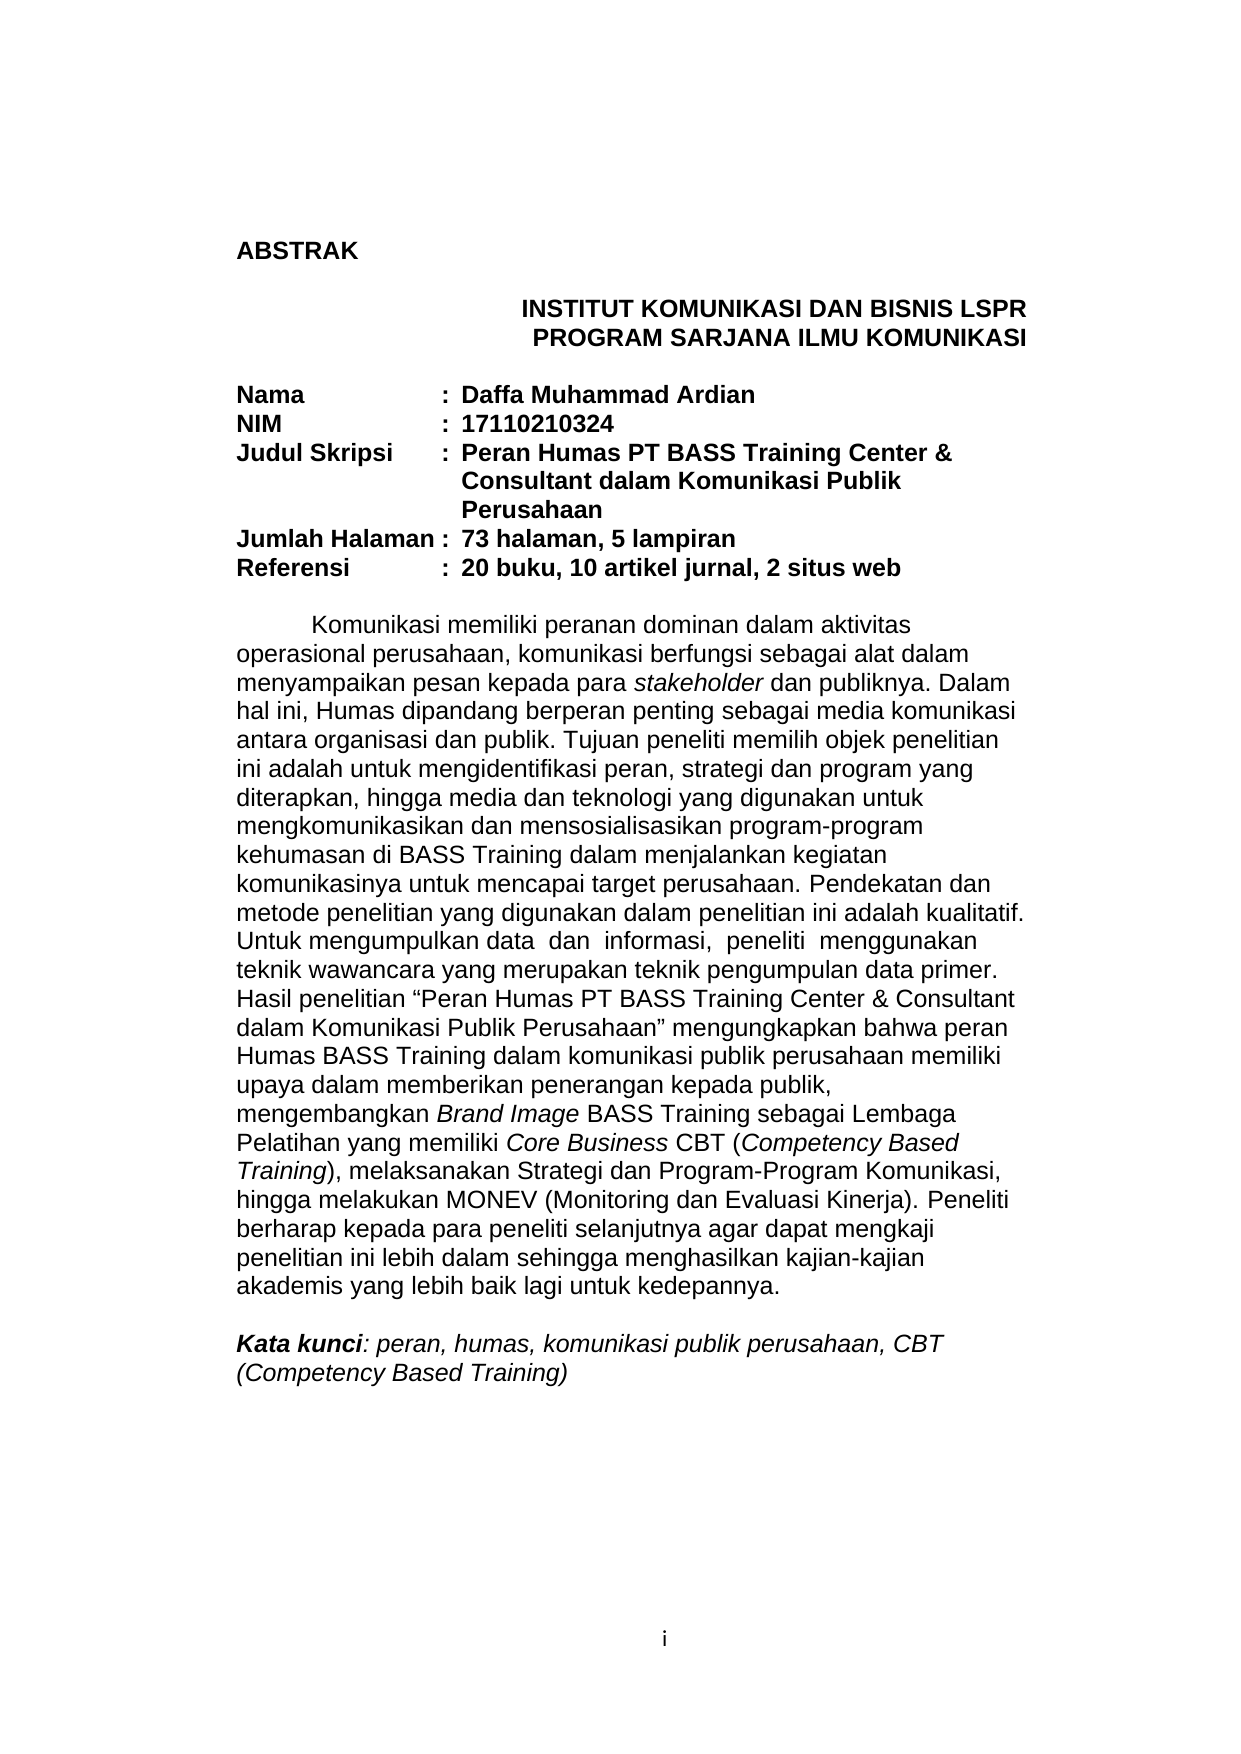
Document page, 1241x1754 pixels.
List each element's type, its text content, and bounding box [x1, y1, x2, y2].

text PROGRAM SARJANA ILMU KOMUNIKASI [236, 322, 1027, 351]
text Judul Skripsi : Peran Humas PT BASS Training Center & Consultant dalam Komunikasi Publik Perusahaan [236, 437, 1027, 524]
subtitle ABSTRAK [236, 236, 1092, 265]
text Jumlah Halaman : 73 halaman, 5 lampiran [236, 524, 1027, 552]
text Nama : Daffa Muhammad Ardian [236, 380, 1027, 409]
text Kata kunci: peran, humas, komunikasi publik perusahaan, CBT (Competency Based Training) [236, 1329, 1027, 1386]
text NIM : 17110210324 [236, 409, 1027, 437]
text Referensi : 20 buku, 10 artikel jurnal, 2 situs web [236, 552, 1027, 581]
text Komunikasi memiliki peranan dominan dalam aktivitas operasional perusahaan, komunikasi berfungsi sebagai alat dalam menyampaikan pesan kepada para stakeholder dan publiknya. Dalam hal ini, Humas dipandang berperan penting sebagai media komunikasi antara organisasi dan publik. Tujuan peneliti memilih objek penelitian ini adalah untuk mengidentifikasi peran, strategi dan program yang diterapkan, hingga media dan teknologi yang digunakan untuk mengkomunikasikan dan mensosialisasikan program-program kehumasan di BASS Training dalam menjalankan kegiatan komunikasinya untuk mencapai target perusahaan. Pendekatan dan metode penelitian yang digunakan dalam penelitian ini adalah kualitatif. Untuk mengumpulkan data dan informasi, peneliti menggunakan teknik wawancara yang merupakan teknik pengumpulan data primer. Hasil penelitian “Peran Humas PT BASS Training Center & Consultant dalam Komunikasi Publik Perusahaan” mengungkapkan bahwa peran Humas BASS Training dalam komunikasi publik perusahaan memiliki upaya dalam memberikan penerangan kepada publik, mengembangkan Brand Image BASS Training sebagai Lembaga Pelatihan yang memiliki Core Business CBT (Competency Based Training), melaksanakan Strategi dan Program-Program Komunikasi, hingga melakukan MONEV (Monitoring dan Evaluasi Kinerja). Peneliti berharap kepada para peneliti selanjutnya agar dapat mengkaji penelitian ini lebih dalam sehingga menghasilkan kajian-kajian akademis yang lebih baik lagi untuk kedepannya. [236, 610, 1027, 1300]
text INSTITUT KOMUNIKASI DAN BISNIS LSPR [236, 294, 1027, 322]
